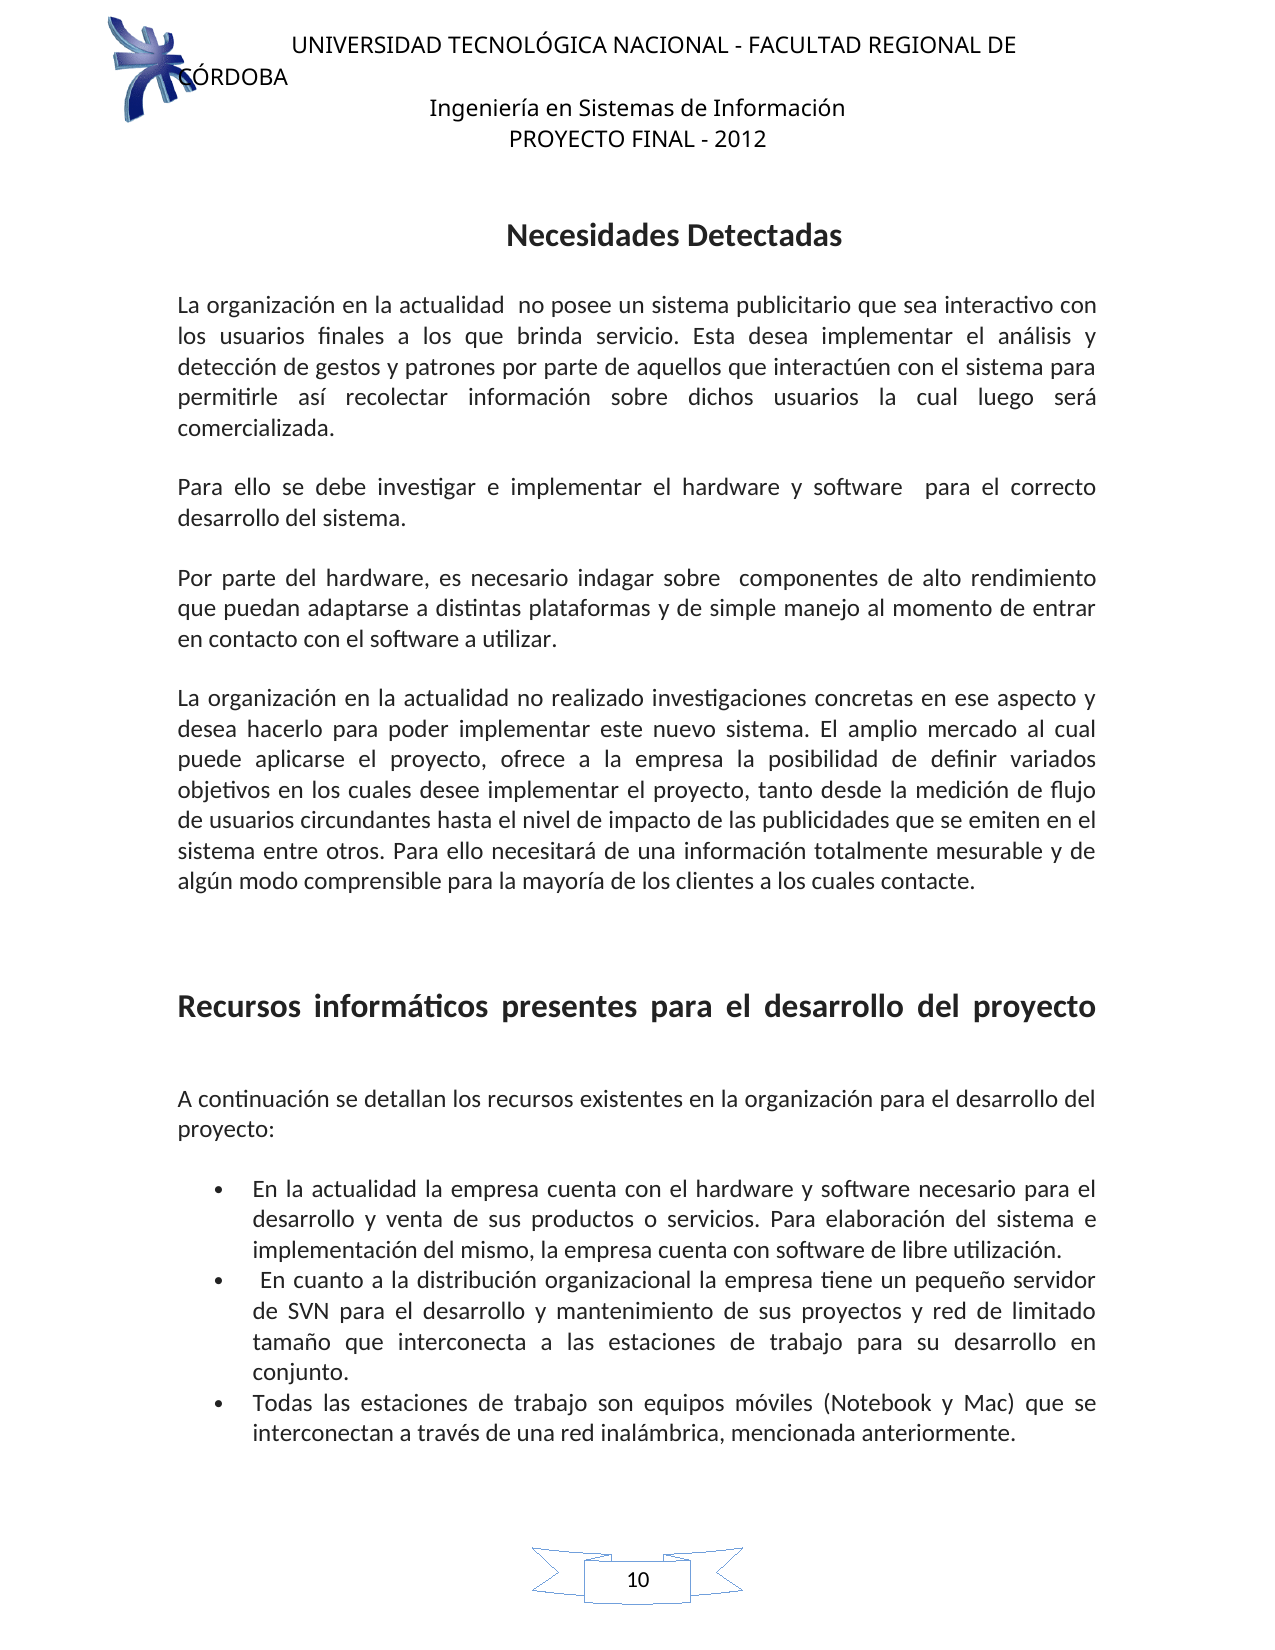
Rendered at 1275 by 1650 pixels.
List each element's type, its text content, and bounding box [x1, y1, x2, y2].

list En cuanto a la distribución organizacional la empresa tiene un pequeño servidor de SVN para el desarrollo y mantenimiento de sus proyectos y red de limitado tamaño que interconecta a las estaciones de trabajo para su desarrollo en conjunto. [215, 1264, 1098, 1387]
text A continuación se detallan los recursos existentes en la organización para el desarrollo del proyecto: [177, 1083, 1098, 1144]
list Todas las estaciones de trabajo son equipos móviles (Notebook y Mac) que se interconectan a través de una red inalámbrica, mencionada anteriormente. [215, 1387, 1098, 1448]
text Para ello se debe investigar e implementar el hardware y software para el correcto desarrollo del sistema. [177, 471, 1098, 532]
list En la actualidad la empresa cuenta con el hardware y software necesario para el desarrollo y venta de sus productos o servicios. Para elaboración del sistema e implementación del mismo, la empresa cuenta con software de libre utilización. [215, 1173, 1098, 1264]
text Por parte del hardware, es necesario indagar sobre componentes de alto rendimiento que puedan adaptarse a distintas plataformas y de simple manejo al momento de entrar en contacto con el software a utilizar. [177, 562, 1098, 653]
text Recursos informáticos presentes para el desarrollo del proyecto [177, 985, 1098, 1054]
text Necesidades Detectadas [177, 214, 1098, 254]
text La organización en la actualidad no realizado investigaciones concretas en ese aspecto y desea hacerlo para poder implementar este nuevo sistema. El amplio mercado al cual puede aplicarse el proyecto, ofrece a la empresa la posibilidad de definir variados objetivos en los cuales desee implementar el proyecto, tanto desde la medición de flujo de usuarios circundantes hasta el nivel de impacto de las publicidades que se emiten en el sistema entre otros. Para ello necesitará de una información totalmente mesurable y de algún modo comprensible para la mayoría de los clientes a los cuales contacte. [177, 682, 1098, 896]
